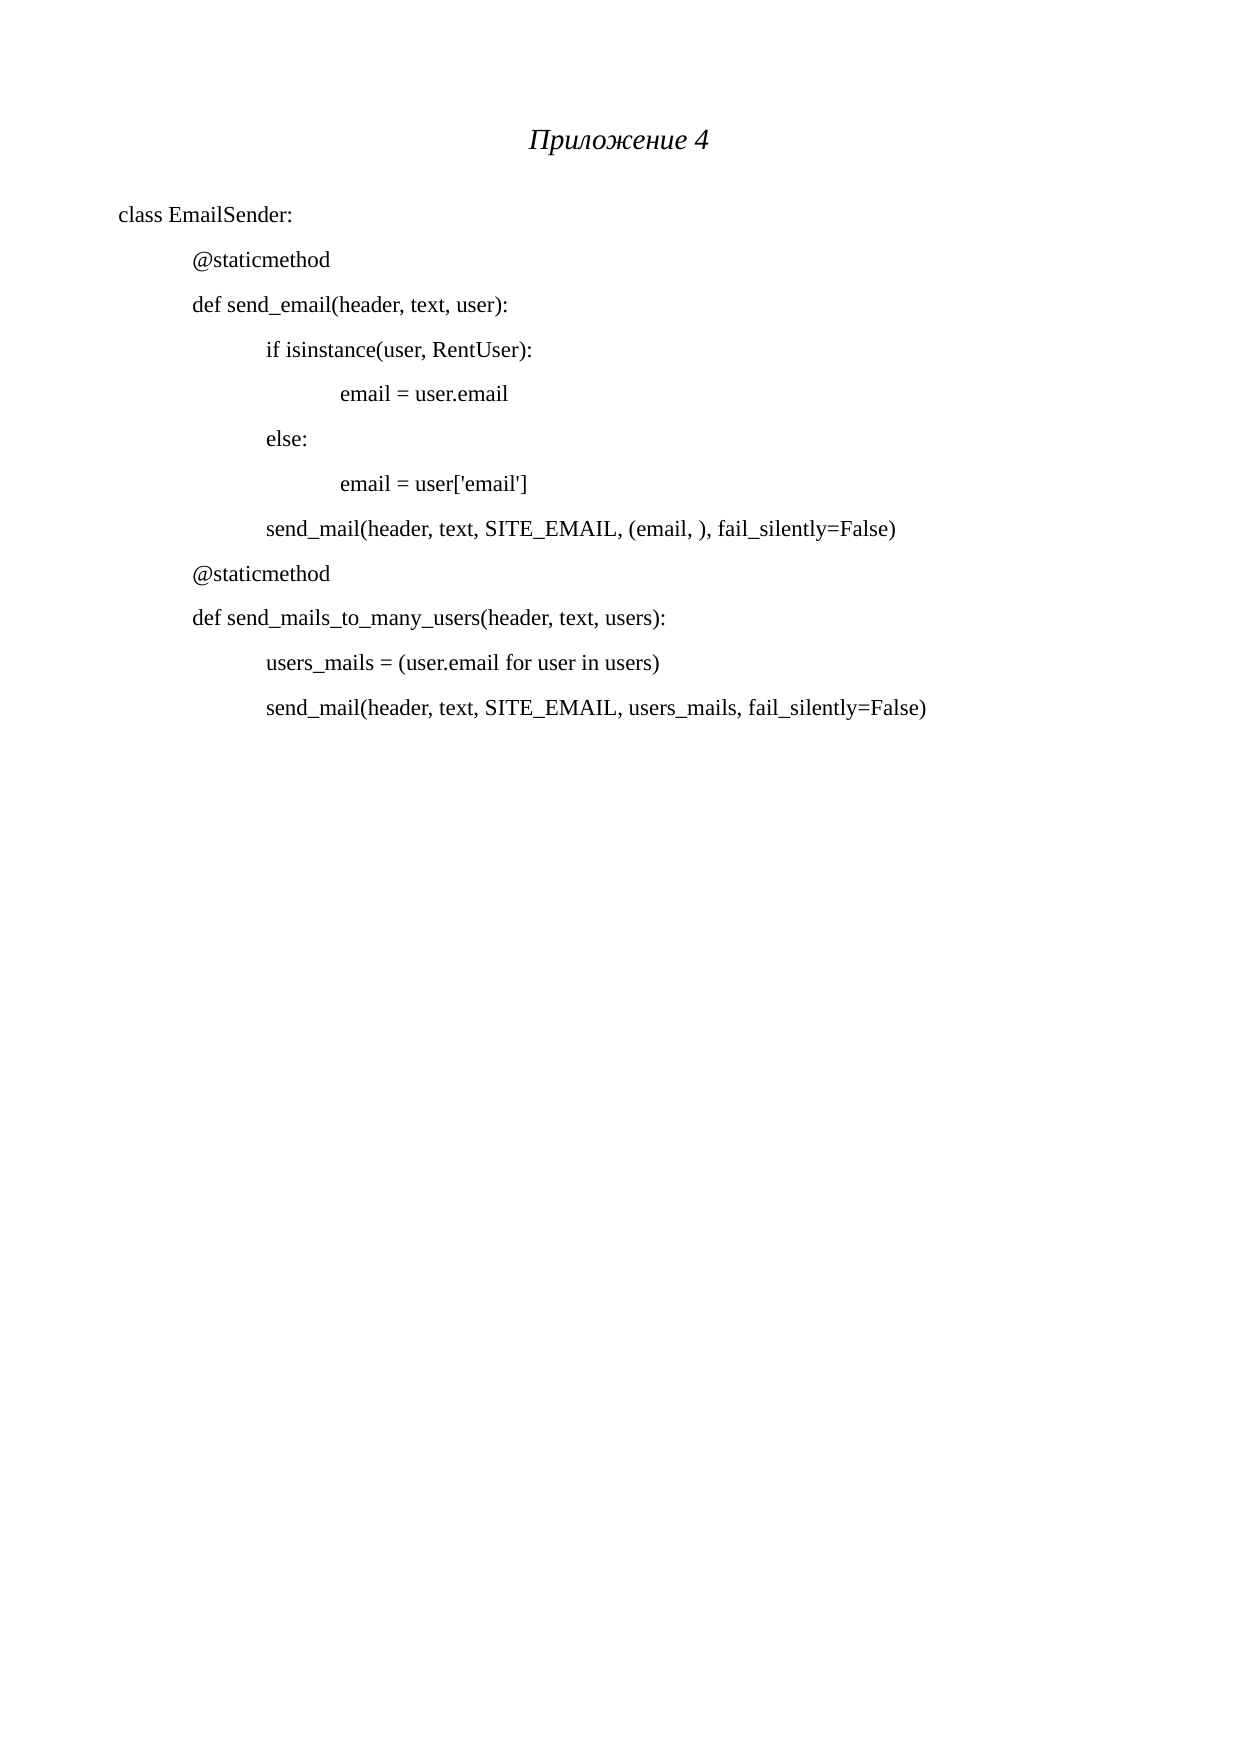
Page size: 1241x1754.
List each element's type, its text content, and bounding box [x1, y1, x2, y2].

text def send_email(header, text, user): [118, 291, 1122, 317]
subtitle Приложение 4 [118, 122, 1122, 156]
text @staticmethod [118, 246, 1122, 272]
text @staticmethod [118, 560, 1122, 586]
text send_mail(header, text, SITE_EMAIL, users_mails, fail_silently=False) [118, 694, 1122, 720]
text if isinstance(user, RentUser): [118, 336, 1122, 362]
text email = user['email'] [118, 470, 1122, 496]
text email = user.email [118, 381, 1122, 407]
text send_mail(header, text, SITE_EMAIL, (email, ), fail_silently=False) [118, 515, 1122, 541]
text else: [118, 425, 1122, 452]
text def send_mails_to_many_users(header, text, users): [118, 604, 1122, 631]
text users_mails = (user.email for user in users) [118, 649, 1122, 676]
text class EmailSender: [118, 201, 1122, 228]
